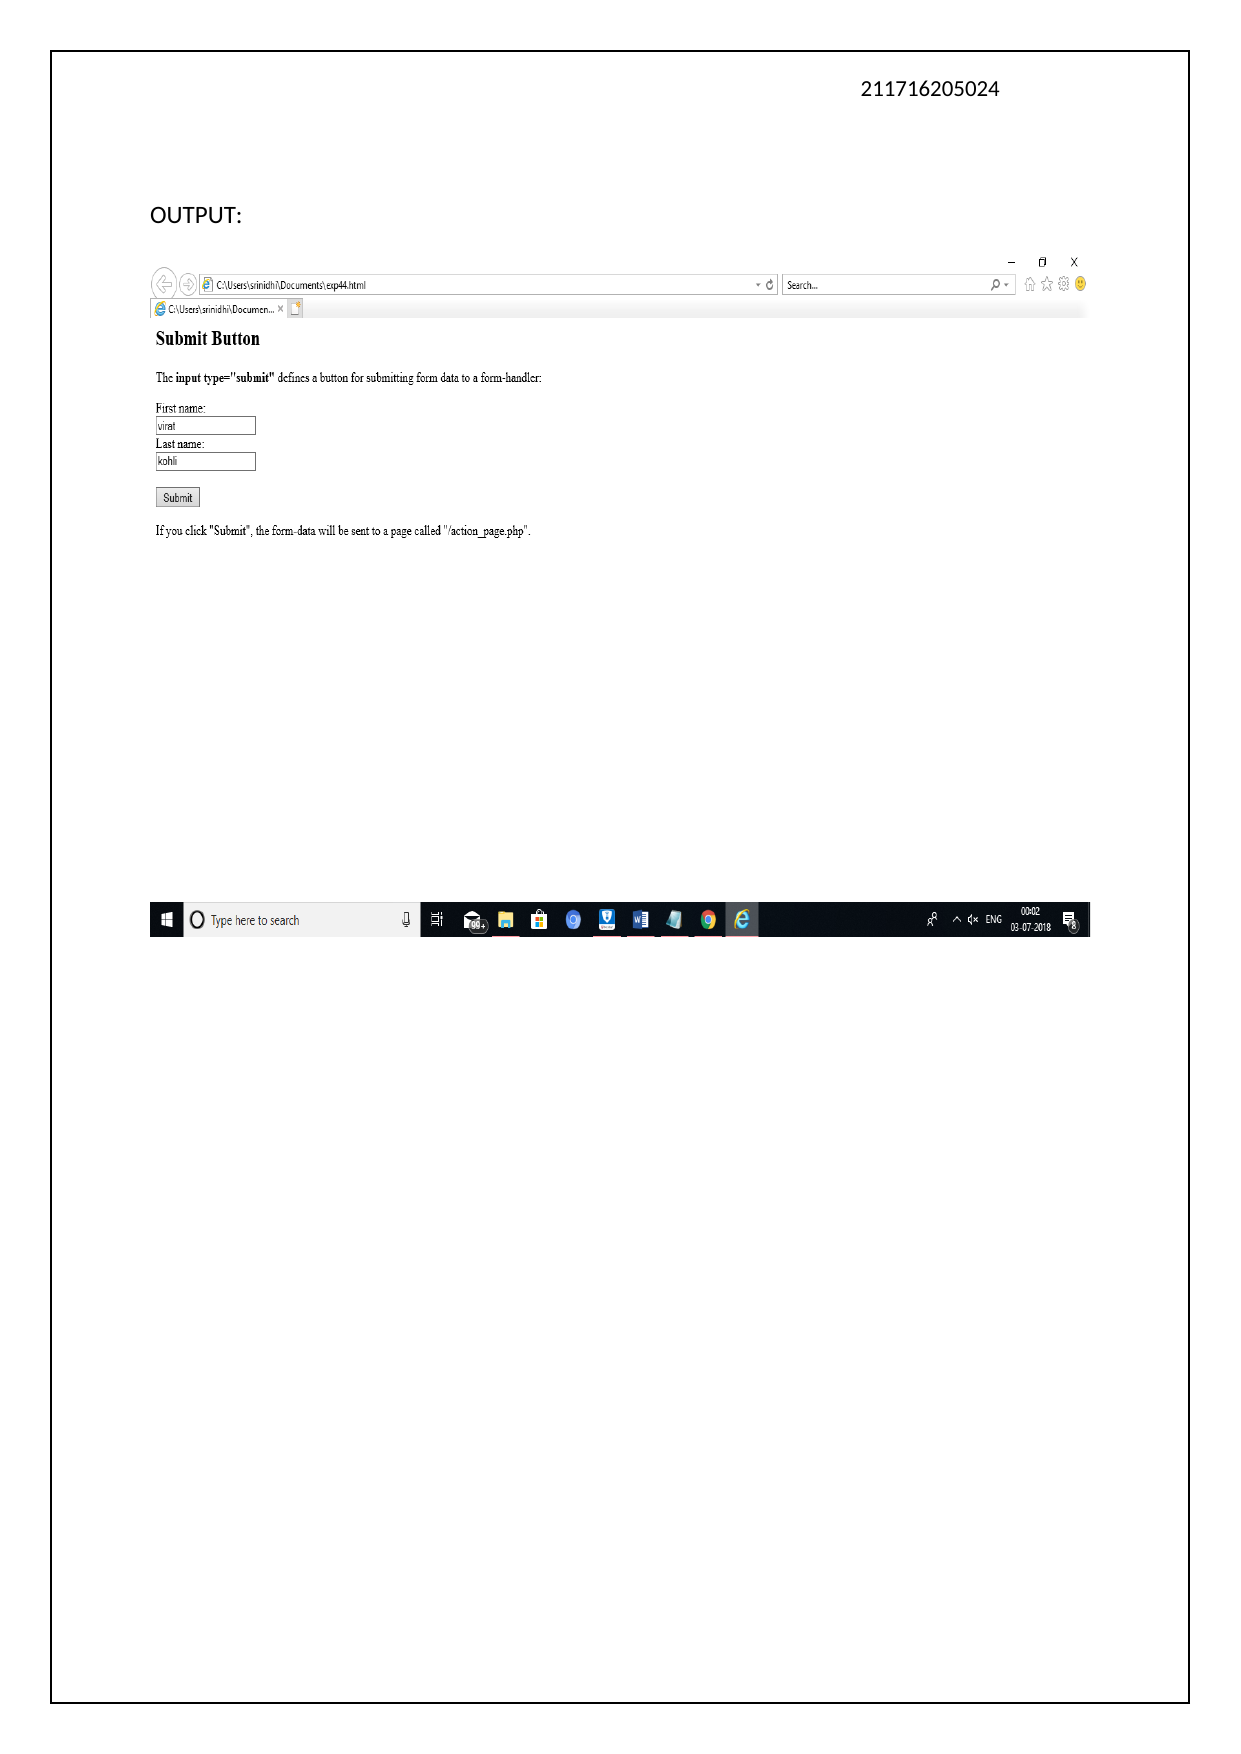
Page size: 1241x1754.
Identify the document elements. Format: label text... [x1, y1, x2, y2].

picture [150, 249, 1091, 937]
text OUTPUT: [150, 199, 1090, 230]
